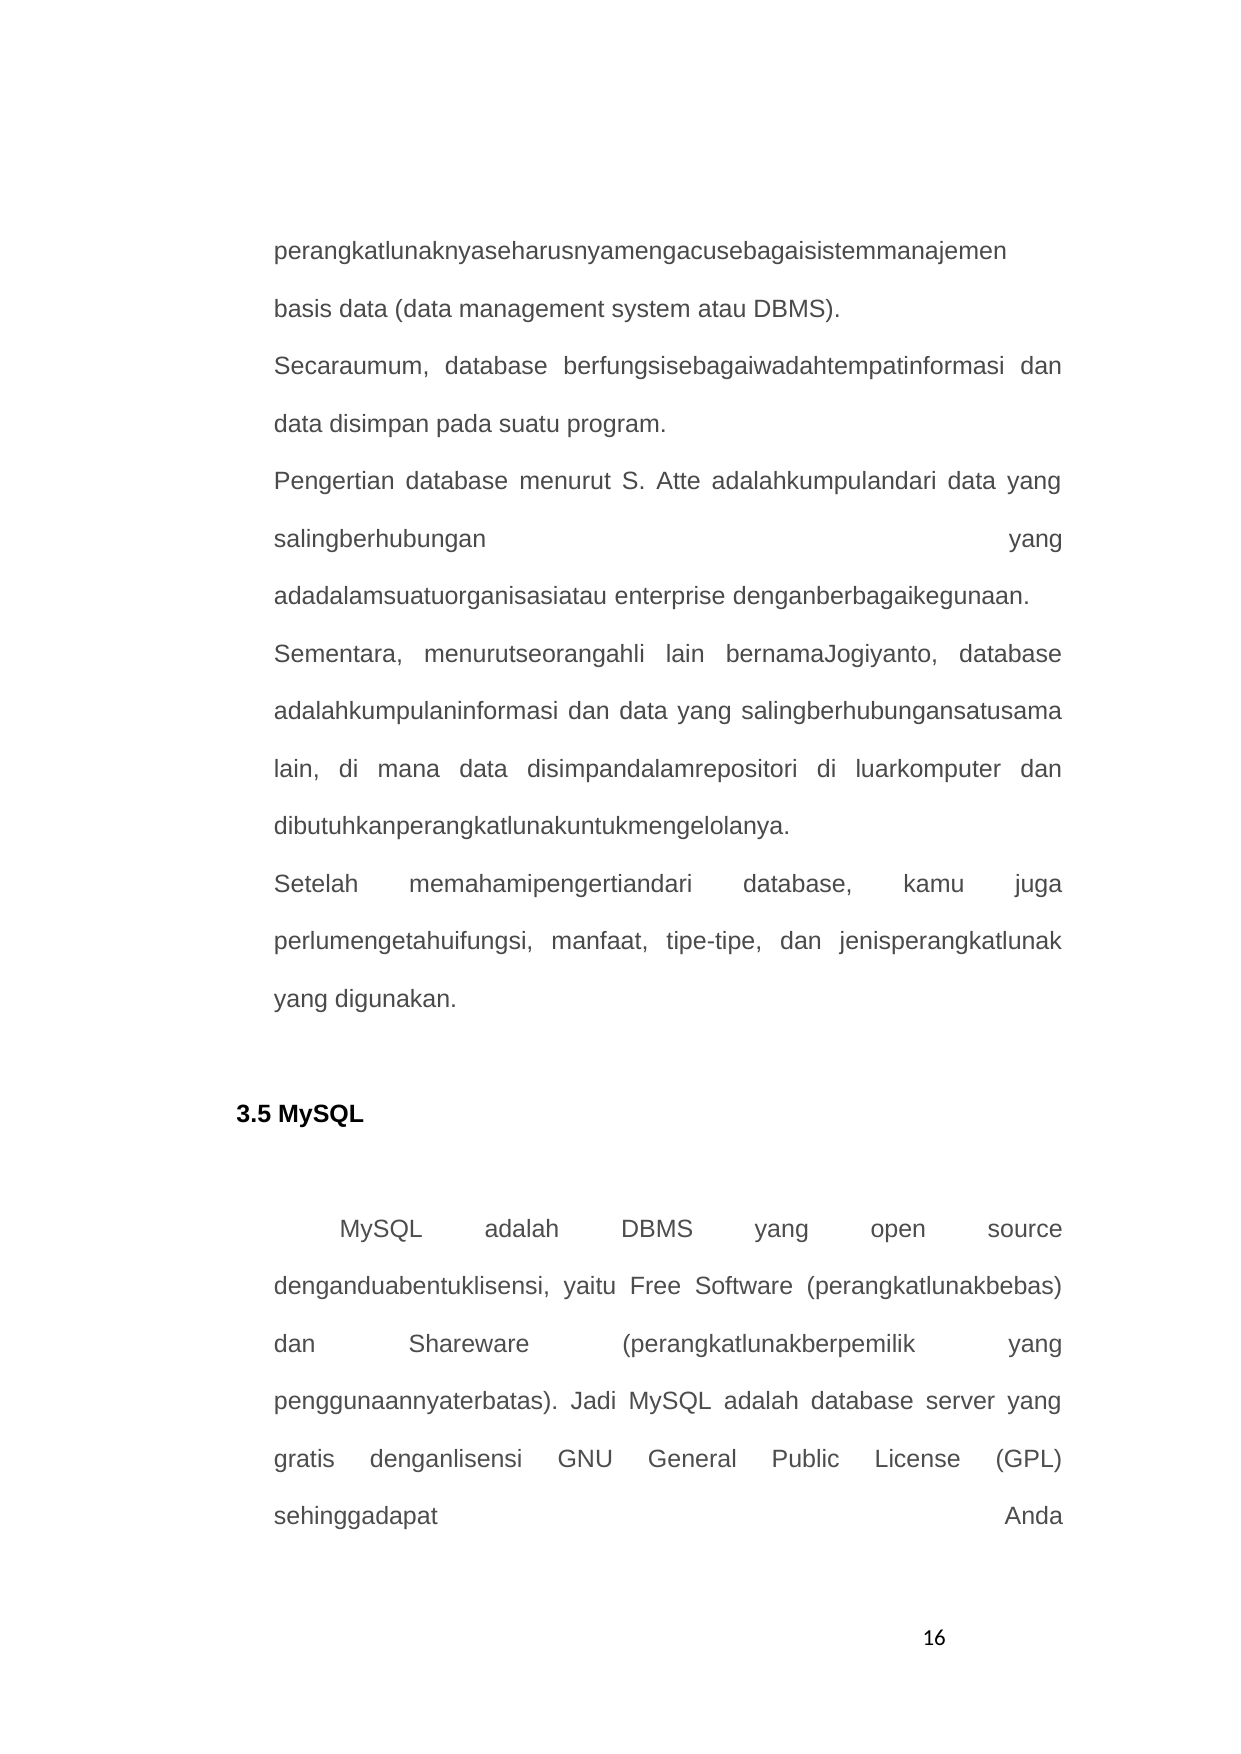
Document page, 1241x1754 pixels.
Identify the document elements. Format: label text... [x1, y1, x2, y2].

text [274, 1214, 1063, 1530]
text 3.5 MySQL [236, 1099, 1063, 1127]
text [274, 236, 1063, 322]
text Setelah memahamipengertiandari database, kamu juga perlumengetahuifungsi, manfaat, tipe-tipe, dan jenisperangkatlunak yang digunakan. [274, 869, 1063, 1012]
text Pengertian database menurut S. Atte adalahkumpulandari data yang salingberhubungan yang adadalamsuatuorganisasiatau enterprise denganberbagaikegunaan. [274, 466, 1063, 610]
text Sementara, menurutseorangahli lain bernamaJogiyanto, database adalahkumpulaninformasi dan data yang salingberhubungansatusama lain, di mana data disimpandalamrepositori di luarkomputer dan dibutuhkanperangkatlunakuntukmengelolanya. [274, 639, 1063, 840]
text Secaraumum, database berfungsisebagaiwadahtempatinformasi dan data disimpan pada suatu program. [274, 351, 1063, 437]
